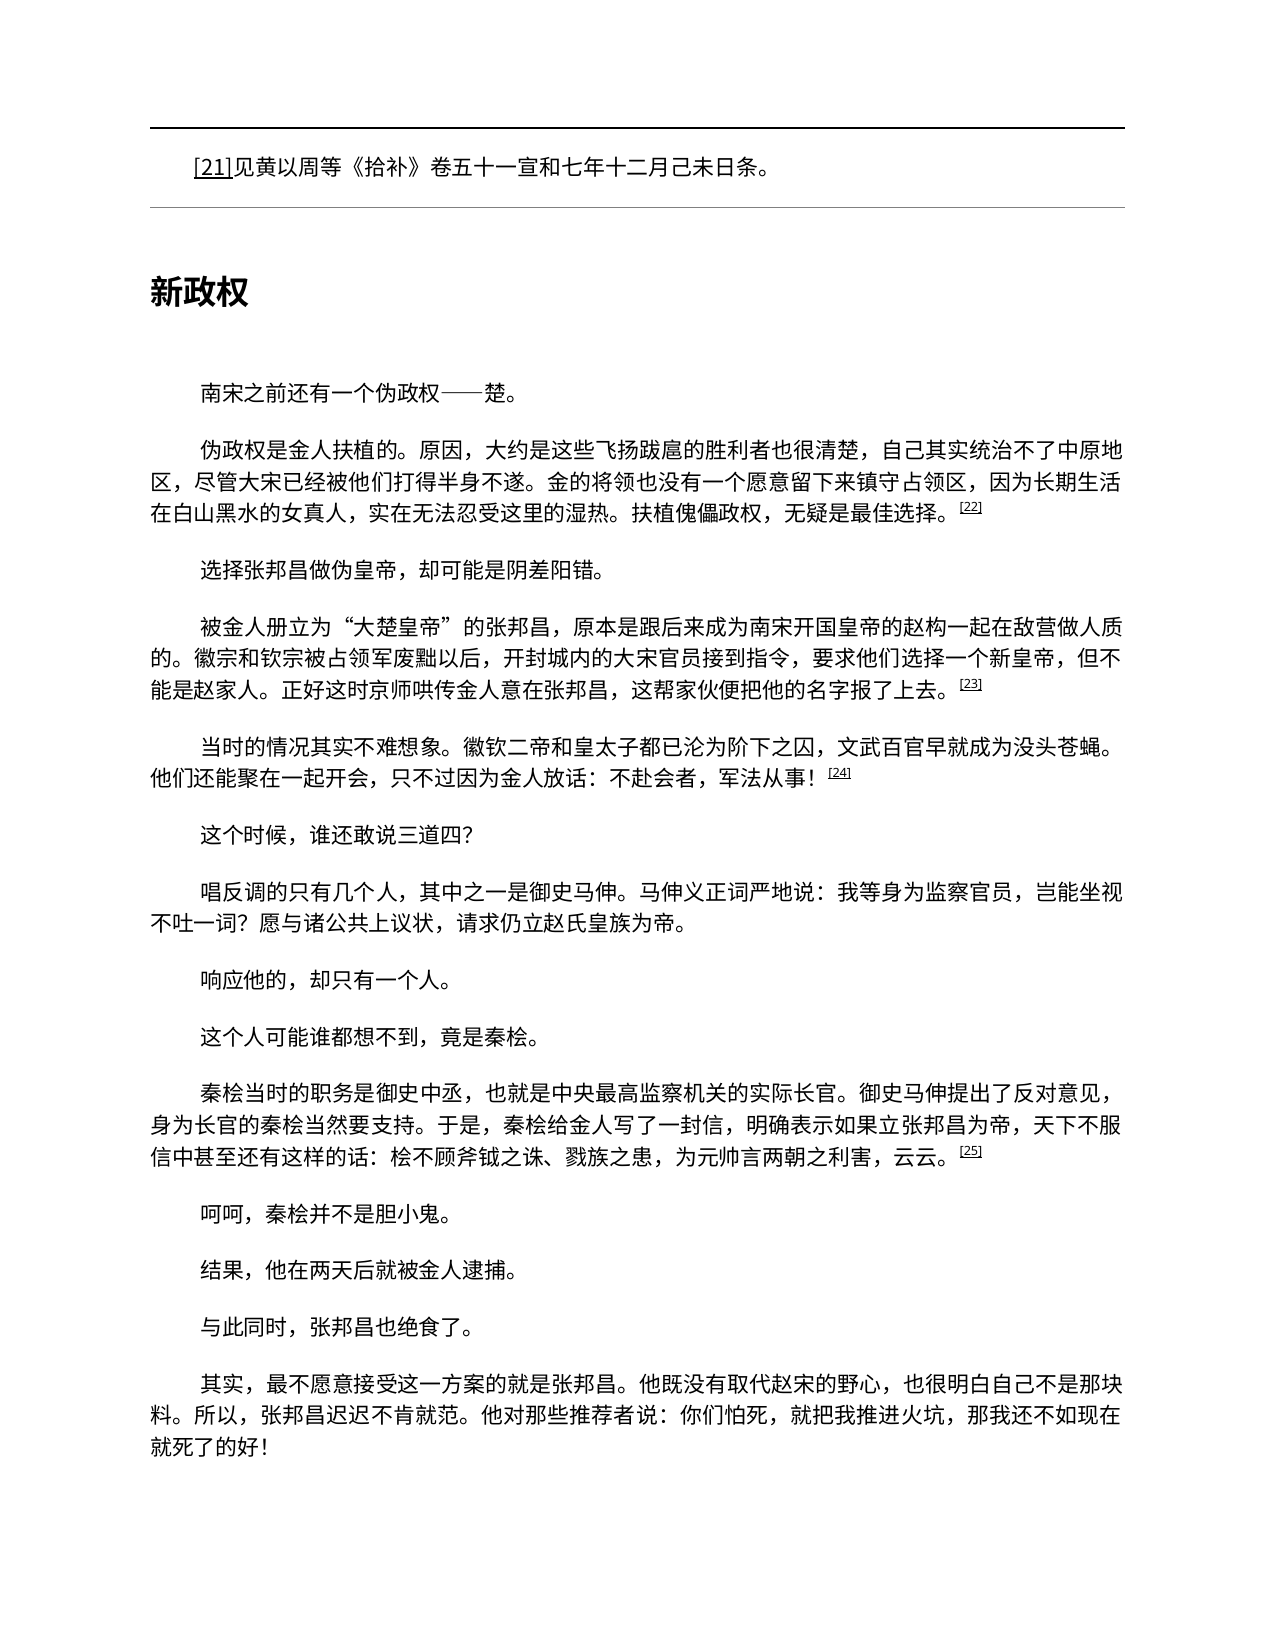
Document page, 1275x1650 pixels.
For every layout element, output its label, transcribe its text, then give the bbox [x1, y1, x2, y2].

text 伪政权是金人扶植的。原因，大约是这些飞扬跋扈的胜利者也很清楚，自己其实统治不了中原地区，尽管大宋已经被他们打得半身不遂。金的将领也没有一个愿意留下来镇守占领区，因为长期生活在白山黑水的女真人，实在无法忍受这里的湿热。扶植傀儡政权，无疑是最佳选择。[22] [150, 433, 1125, 528]
text 这个时候，谁还敢说三道四？ [150, 818, 1125, 850]
text 唱反调的只有几个人，其中之一是御史马伸。马伸义正词严地说：我等身为监察官员，岂能坐视不吐一词？愿与诸公共上议状，请求仍立赵氏皇族为帝。 [150, 875, 1125, 938]
text 秦桧当时的职务是御史中丞，也就是中央最高监察机关的实际长官。御史马伸提出了反对意见，身为长官的秦桧当然要支持。于是，秦桧给金人写了一封信，明确表示如果立张邦昌为帝，天下不服。信中甚至还有这样的话：桧不顾斧钺之诛、戮族之患，为元帅言两朝之利害，云云。[25] [150, 1076, 1125, 1172]
text 结果，他在两天后就被金人逮捕。 [150, 1253, 1125, 1285]
text 被金人册立为“大楚皇帝”的张邦昌，原本是跟后来成为南宋开国皇帝的赵构一起在敌营做人质的。徽宗和钦宗被占领军废黜以后，开封城内的大宋官员接到指令，要求他们选择一个新皇帝，但不能是赵家人。正好这时京师哄传金人意在张邦昌，这帮家伙便把他的名字报了上去。[23] [150, 609, 1125, 705]
text 其实，最不愿意接受这一方案的就是张邦昌。他既没有取代赵宋的野心，也很明白自己不是那块料。所以，张邦昌迟迟不肯就范。他对那些推荐者说：你们怕死，就把我推进火坑，那我还不如现在就死了的好！ [150, 1367, 1125, 1462]
text [21]见黄以周等《拾补》卷五十一宣和七年十二月己未日条。 [150, 150, 1125, 182]
text 与此同时，张邦昌也绝食了。 [150, 1310, 1125, 1342]
text 响应他的，却只有一个人。 [150, 963, 1125, 995]
subtitle 新政权 [150, 266, 1125, 314]
text 这个人可能谁都想不到，竟是秦桧。 [150, 1020, 1125, 1051]
text 当时的情况其实不难想象。徽钦二帝和皇太子都已沦为阶下之囚，文武百官早就成为没头苍蝇。他们还能聚在一起开会，只不过因为金人放话：不赴会者，军法从事！[24] [150, 730, 1125, 793]
text 南宋之前还有一个伪政权——楚。 [150, 376, 1125, 408]
text 呵呵，秦桧并不是胆小鬼。 [150, 1197, 1125, 1228]
text 选择张邦昌做伪皇帝，却可能是阴差阳错。 [150, 553, 1125, 584]
